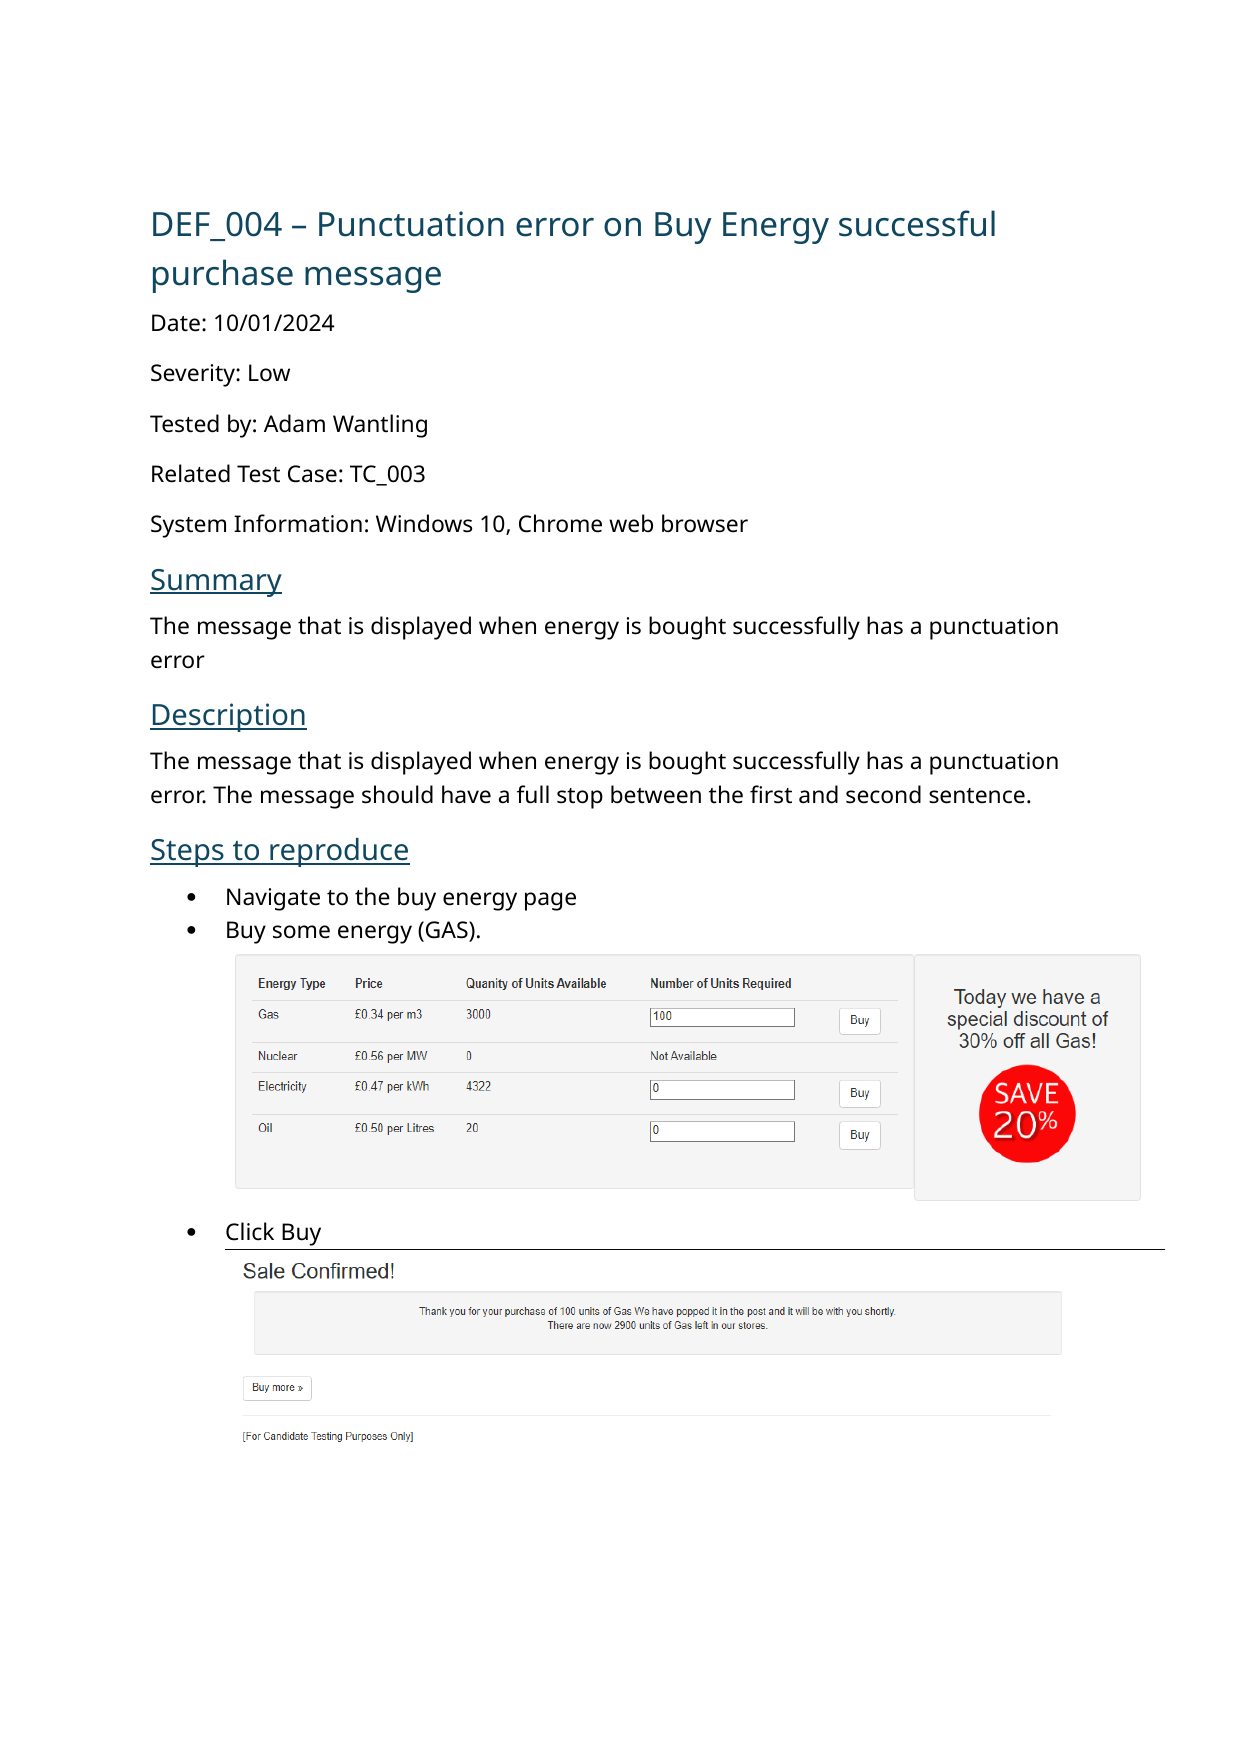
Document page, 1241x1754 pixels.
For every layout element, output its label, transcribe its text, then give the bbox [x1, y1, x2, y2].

picture [225, 1249, 1166, 1459]
text Related Test Case: TC_003 [150, 458, 1090, 489]
list Click Buy [187, 1216, 1090, 1247]
text Date: 10/01/2024 [150, 307, 1090, 338]
subtitle Description [150, 694, 1090, 734]
list Buy some energy (GAS). [187, 914, 1090, 946]
picture [225, 948, 1166, 1214]
text Tested by: Adam Wantling [150, 407, 1090, 439]
text System Information: Windows 10, Chrome web browser [150, 508, 1090, 539]
subtitle DEF_004 – Punctuation error on Buy Energy successful purchase message [150, 200, 1090, 295]
text Severity: Low [150, 357, 1090, 388]
text The message that is displayed when energy is bought successfully has a punctuation error. The message should have a full stop between the first and second sentence. [150, 745, 1090, 810]
subtitle Summary [150, 559, 1090, 598]
subtitle Steps to reproduce [150, 829, 1090, 869]
list Navigate to the buy energy page [187, 881, 1090, 912]
text The message that is displayed when energy is bought successfully has a punctuation error [150, 610, 1090, 675]
